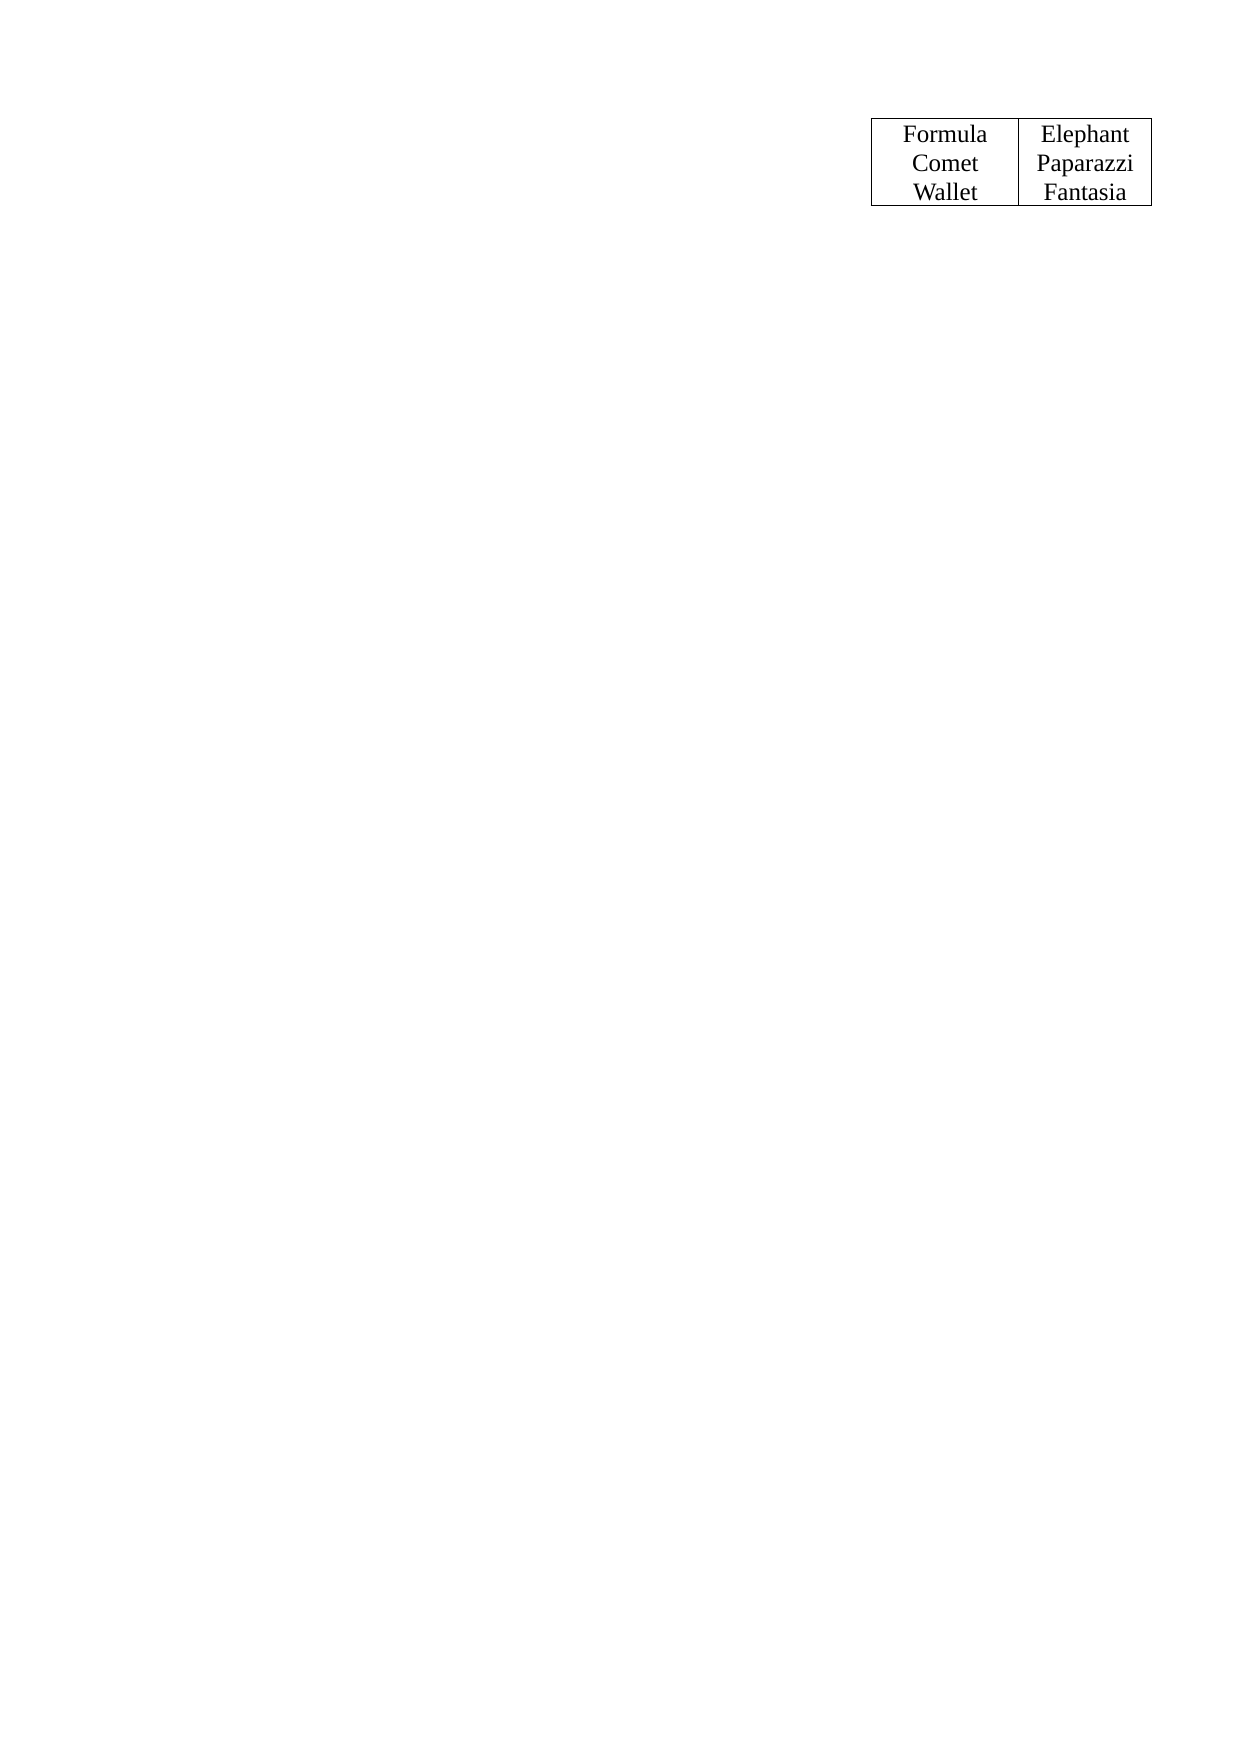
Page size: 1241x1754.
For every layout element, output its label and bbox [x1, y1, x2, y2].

table_header [1019, 119, 1151, 205]
table_header [872, 119, 1018, 205]
